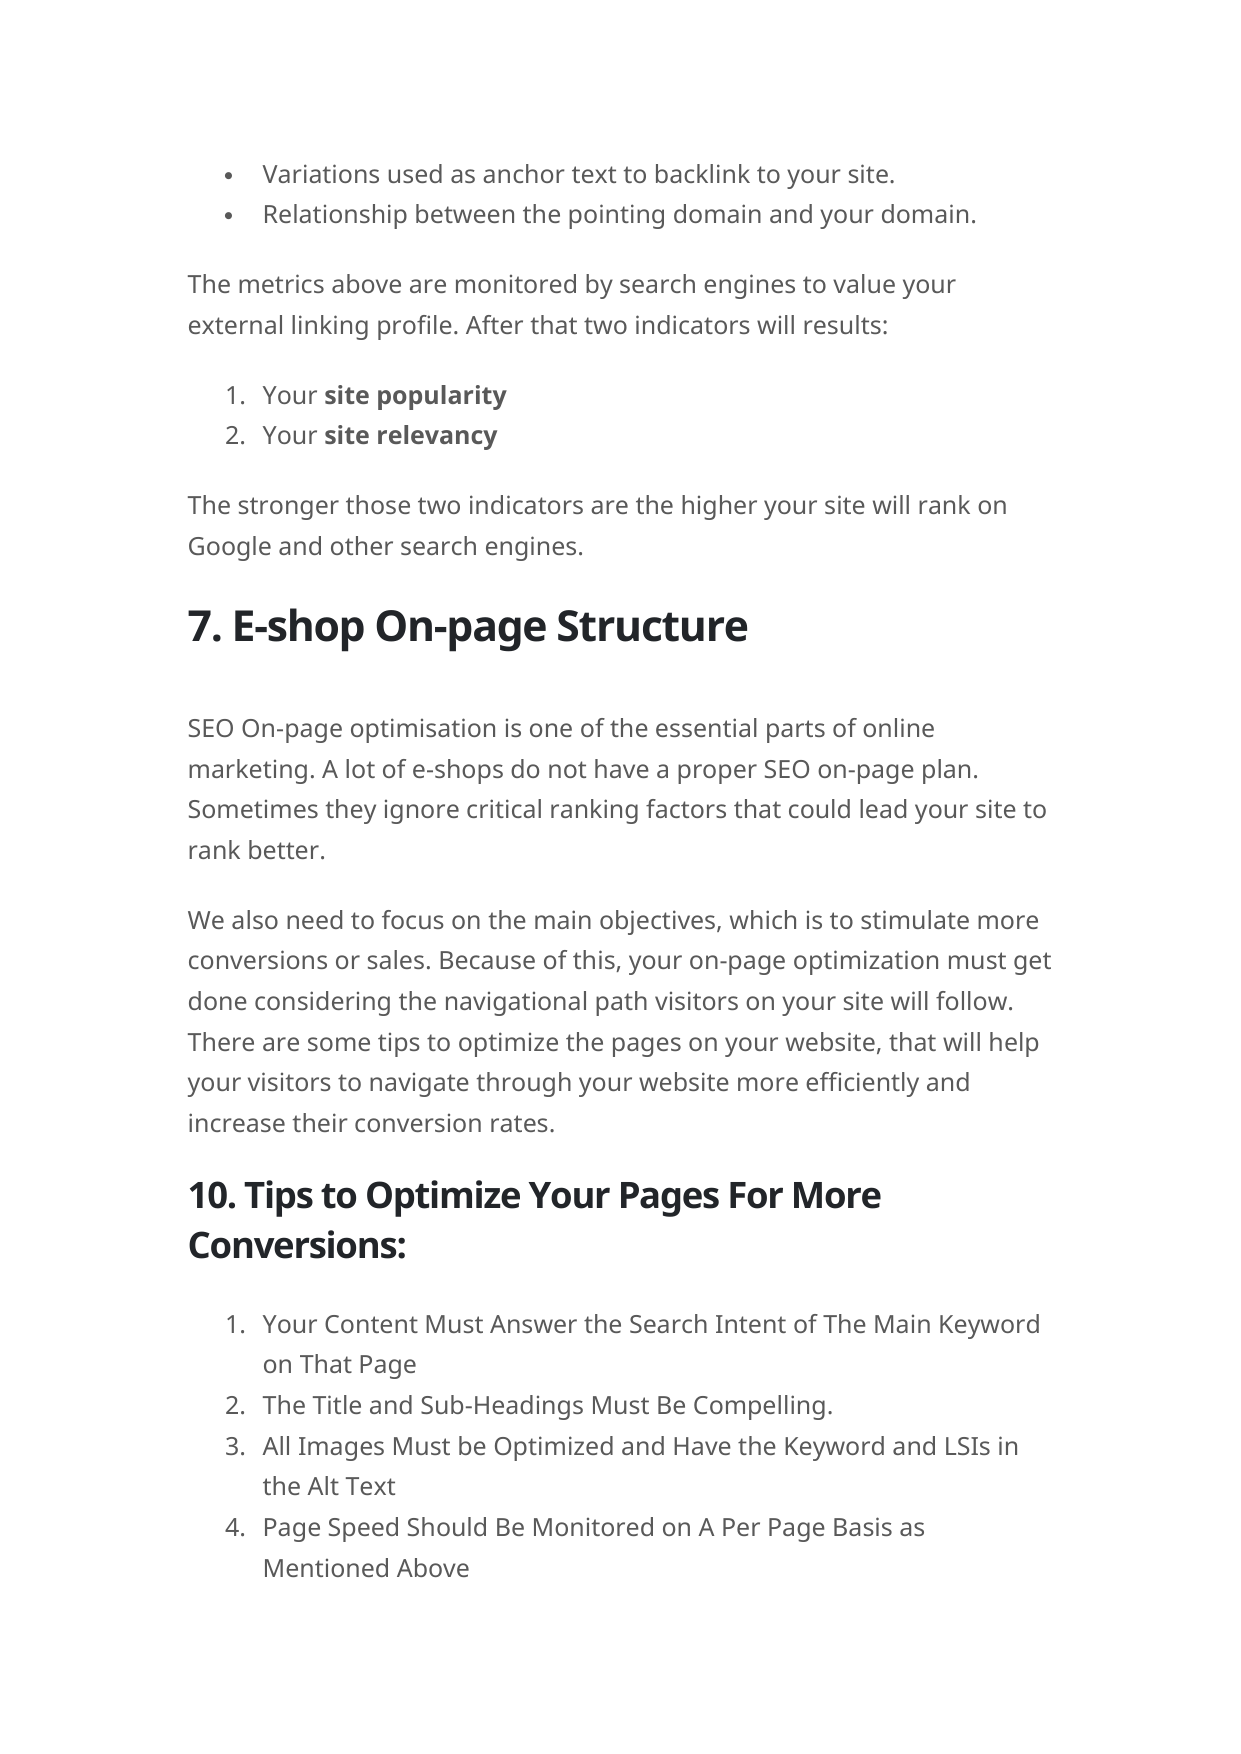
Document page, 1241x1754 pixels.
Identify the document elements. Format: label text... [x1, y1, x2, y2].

text The stronger those two indicators are the higher your site will rank on Google and other search engines. [187, 481, 1053, 562]
text 7. E-shop On-page Structure [187, 592, 1053, 654]
list Relationship between the pointing domain and your domain. [225, 191, 1053, 231]
list Page Speed Should Be Monitored on A Per Page Basis as Mentioned Above [225, 1503, 1053, 1584]
list All Images Must be Optimized and Have the Keyword and LSIs in the Alt Text [225, 1422, 1053, 1503]
text 10. Tips to Optimize Your Pages For More Conversions: [187, 1169, 1053, 1269]
list Your Content Must Answer the Search Intent of The Main Keyword on That Page [225, 1300, 1053, 1381]
list Your site popularity [225, 371, 1053, 411]
list Variations used as anchor text to backlink to your site. [225, 150, 1053, 191]
list The Title and Sub-Headings Must Be Compelling. [225, 1381, 1053, 1422]
list Your site relevancy [225, 411, 1053, 452]
text We also need to focus on the main objectives, which is to stimulate more conversions or sales. Because of this, your on-page optimization must get done considering the navigational path visitors on your site will follow. There are some tips to optimize the pages on your website, that will help your visitors to navigate through your website more efficiently and increase their conversion rates. [187, 896, 1053, 1139]
text The metrics above are monitored by search engines to value your external linking profile. After that two indicators will results: [187, 260, 1053, 342]
text SEO On-page optimisation is one of the essential parts of online marketing. A lot of e-shops do not have a proper SEO on-page plan. Sometimes they ignore critical ranking factors that could lead your site to rank better. [187, 704, 1053, 867]
